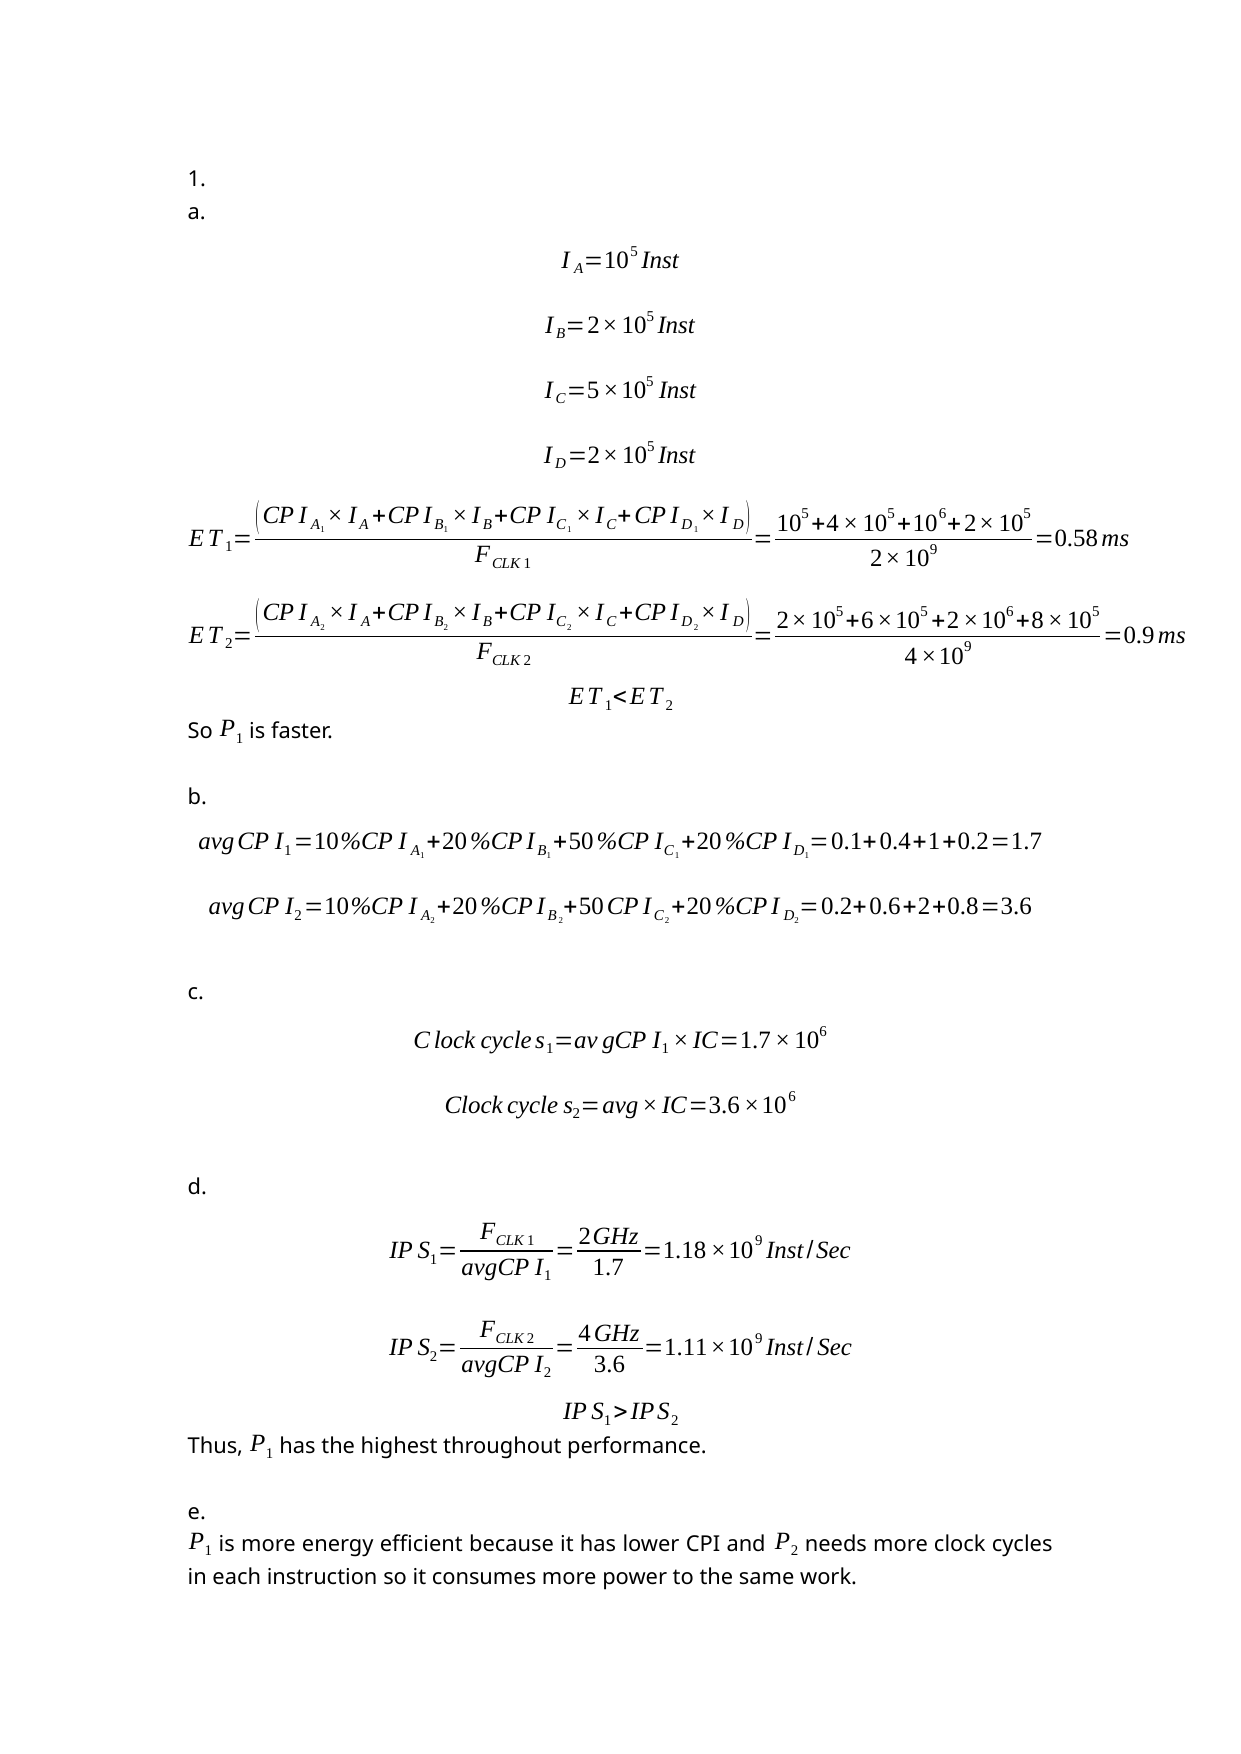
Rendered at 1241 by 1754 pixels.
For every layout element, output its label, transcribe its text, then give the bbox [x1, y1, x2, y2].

text e. [187, 1494, 1053, 1527]
text 1. [187, 162, 1053, 194]
text d. [187, 1169, 1053, 1202]
text a. [187, 194, 1053, 227]
text is more energy efficient because it has lower CPI and needs more clock cycles in each instruction so it consumes more power to the same work. [187, 1527, 1053, 1592]
text Thus, has the highest throughout performance. [187, 1429, 1053, 1462]
text b. [187, 779, 1053, 812]
text c. [187, 974, 1053, 1007]
text So is faster. [187, 714, 1053, 747]
